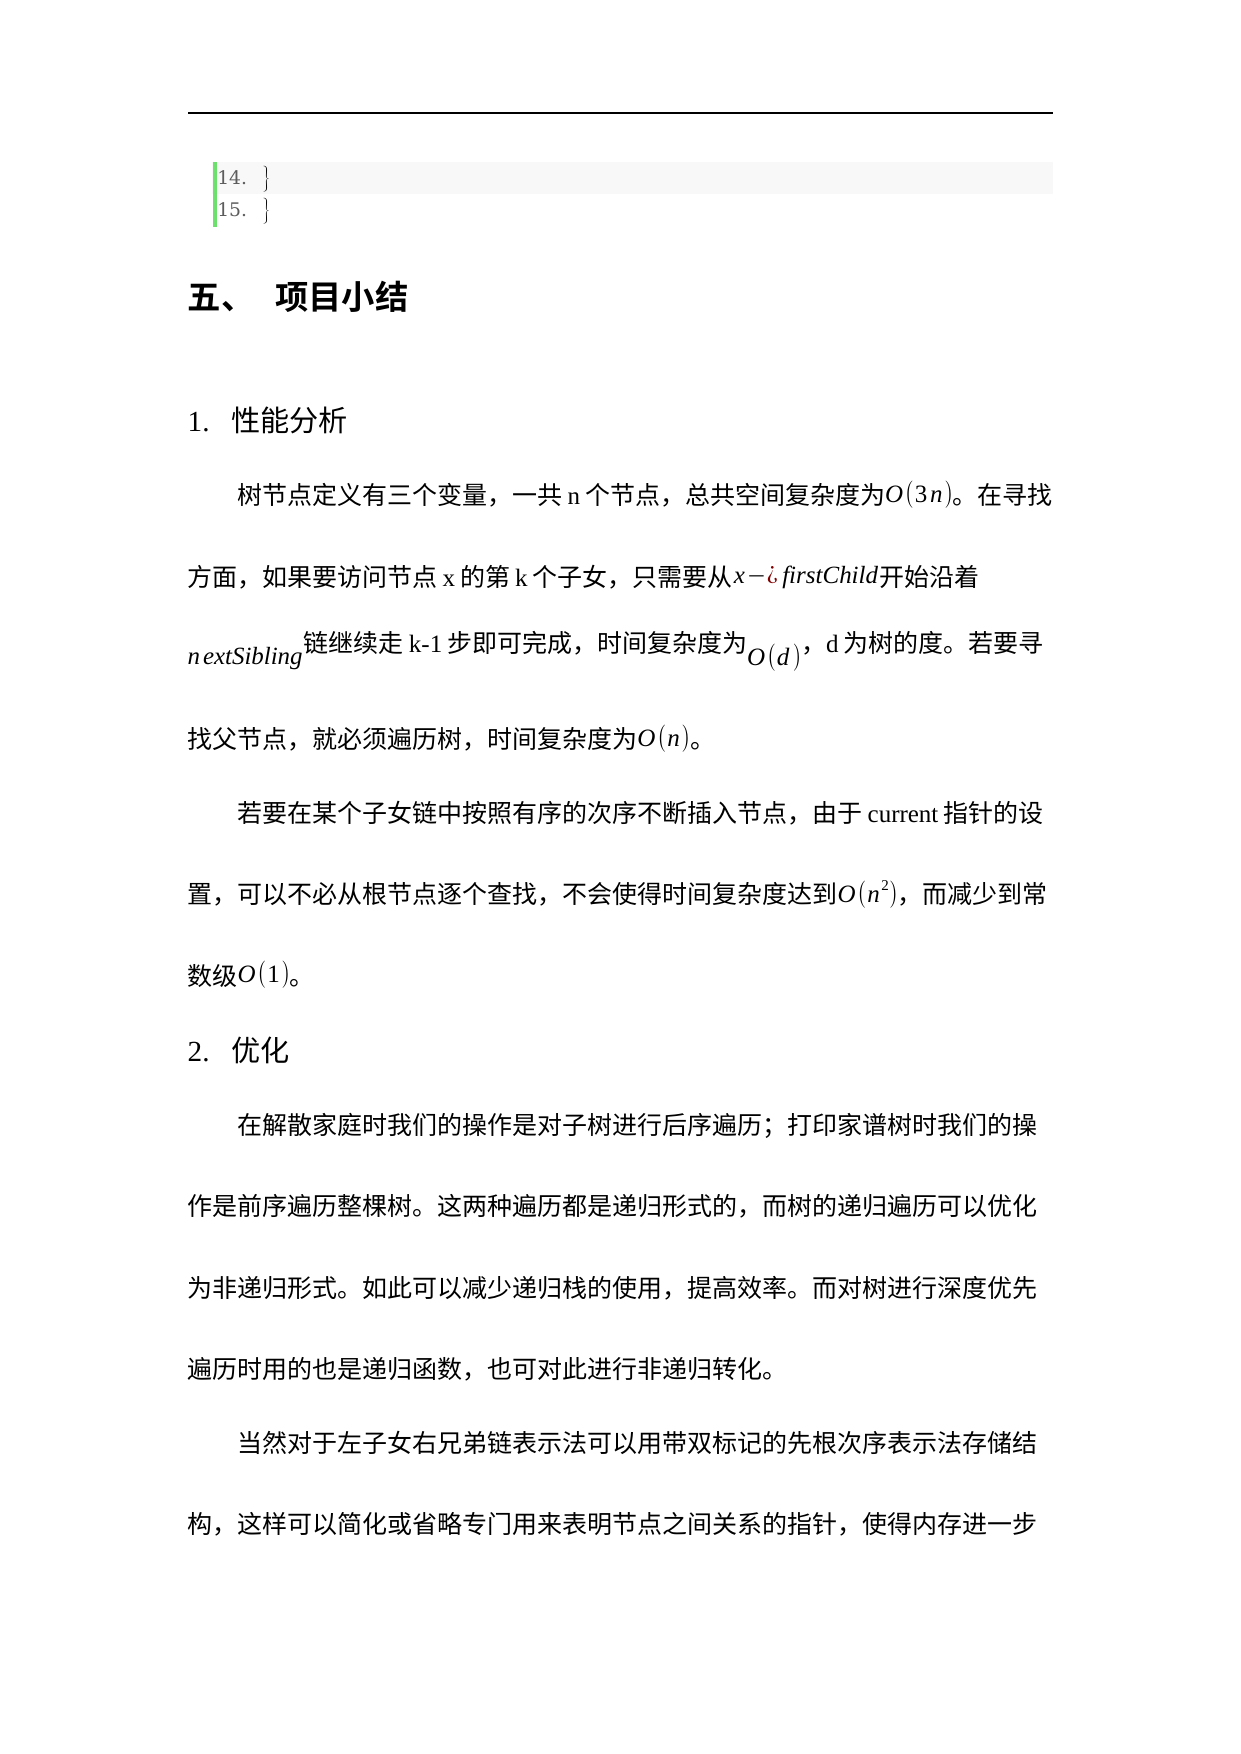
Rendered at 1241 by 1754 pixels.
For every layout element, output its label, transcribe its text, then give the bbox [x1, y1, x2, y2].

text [187, 1409, 1053, 1555]
text 若要在某个子女链中按照有序的次序不断插入节点，由于current指针的设置，可以不必从根节点逐个查找，不会使得时间复杂度达到，而减少到常数级。 [187, 779, 1053, 1007]
list 优化 [187, 1016, 1053, 1081]
subtitle 项目小结 [187, 262, 1053, 327]
text 在解散家庭时我们的操作是对子树进行后序遍历；打印家谱树时我们的操作是前序遍历整棵树。这两种遍历都是递归形式的，而树的递归遍历可以优化为非递归形式。如此可以减少递归栈的使用，提高效率。而对树进行深度优先遍历时用的也是递归函数，也可对此进行非递归转化。 [187, 1091, 1053, 1400]
list 性能分析 [187, 386, 1053, 451]
text 树节点定义有三个变量，一共n个节点，总共空间复杂度为。在寻找方面，如果要访问节点x的第k个子女，只需要从开始沿着链继续走k-1步即可完成，时间复杂度为，d为树的度。若要寻找父节点，就必须遍历树，时间复杂度为。 [187, 461, 1053, 770]
